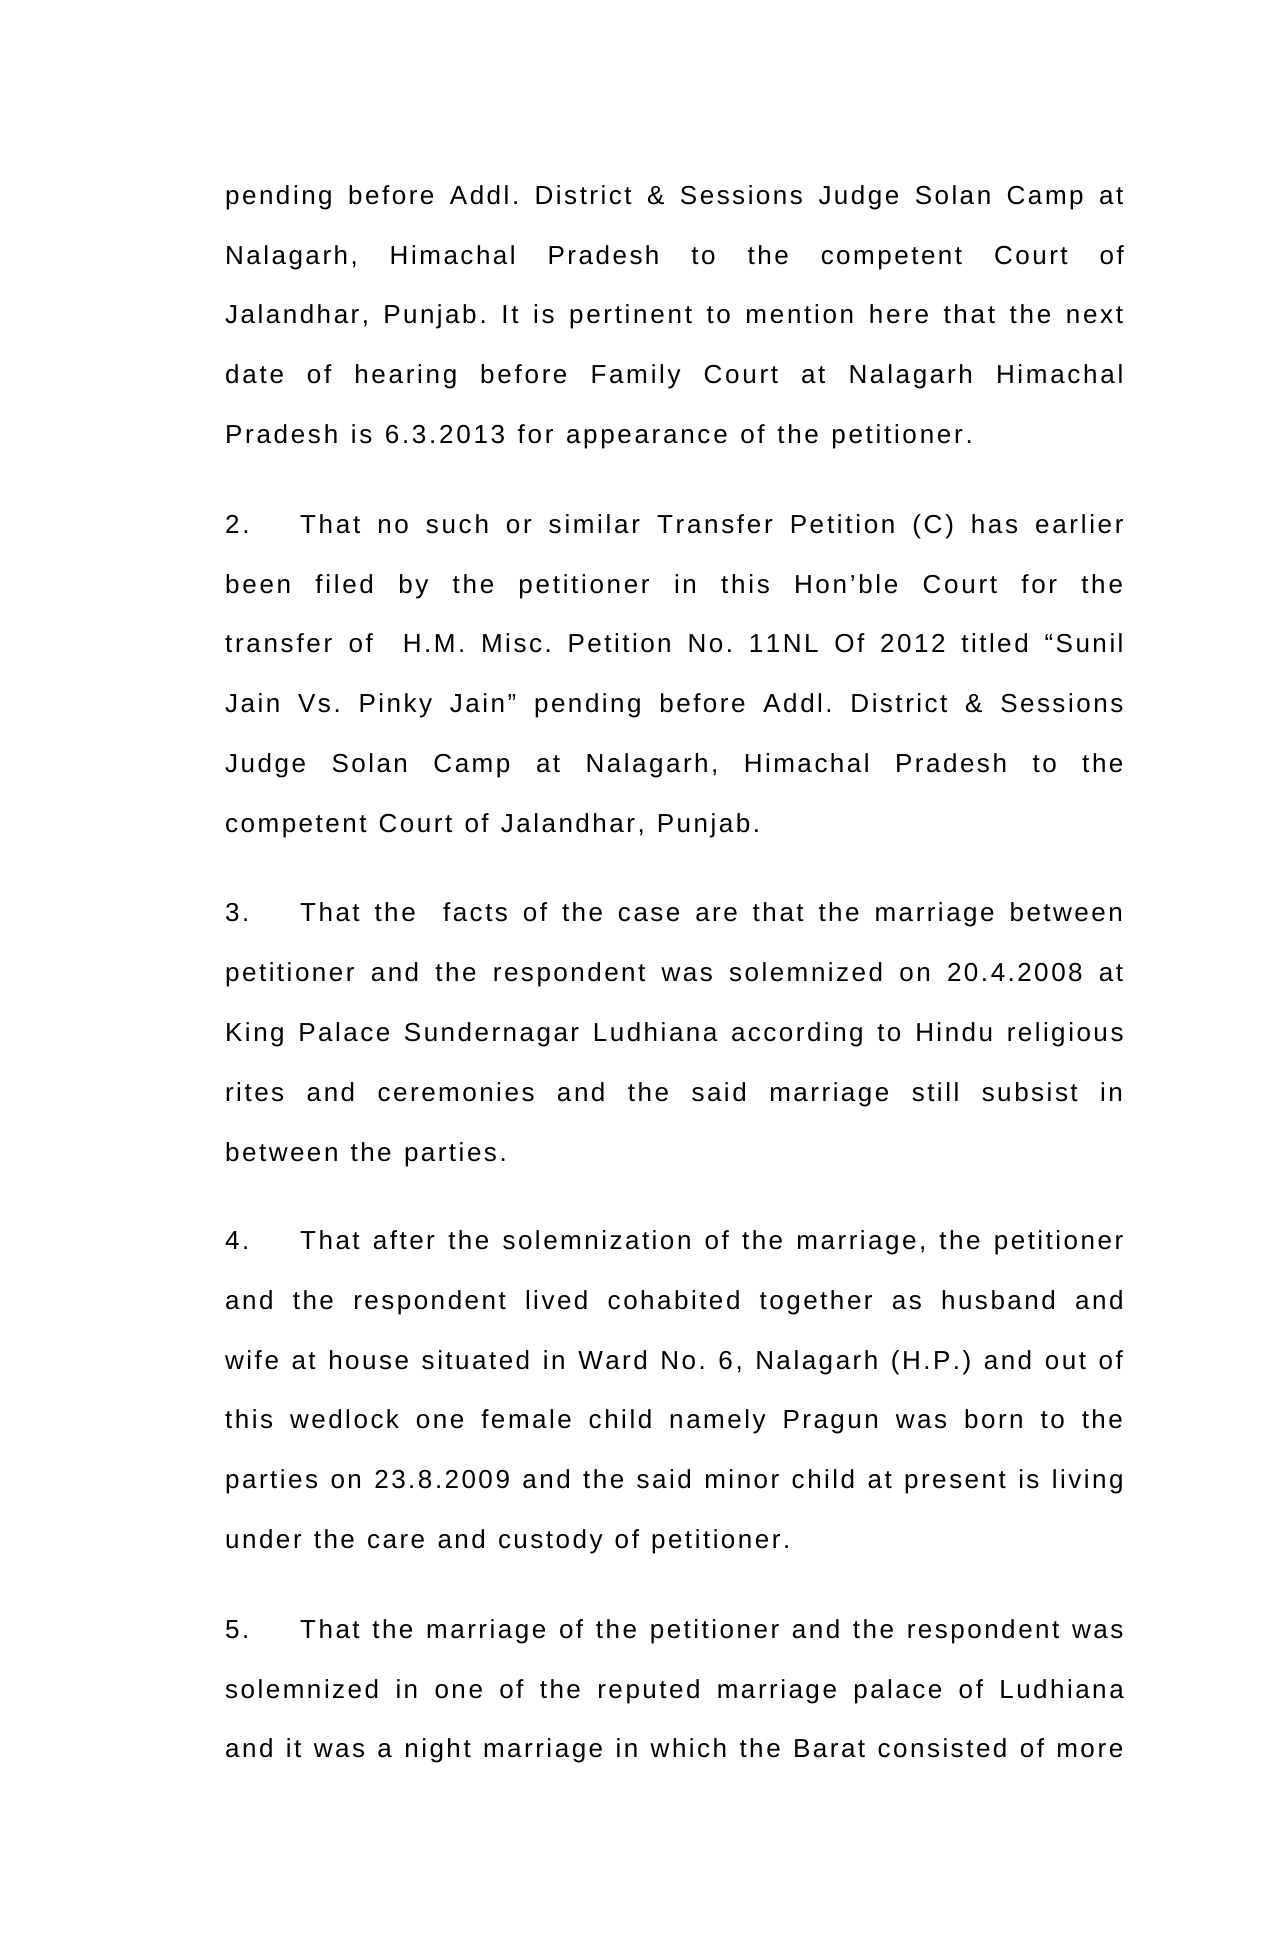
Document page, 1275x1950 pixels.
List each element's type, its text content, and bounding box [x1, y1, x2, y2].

text 3. That the facts of the case are that the marriage between petitioner and the respondent was solemnized on 20.4.2008 at King Palace Sundernagar Ludhiana according to Hindu religious rites and ceremonies and the said marriage still subsist in between the parties. [225, 897, 1125, 1167]
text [225, 1614, 1125, 1763]
text 2. That no such or similar Transfer Petition (C) has earlier been filed by the petitioner in this Hon’ble Court for the transfer of H.M. Misc. Petition No. 11NL Of 2012 titled “Sunil Jain Vs. Pinky Jain” pending before Addl. District & Sessions Judge Solan Camp at Nalagarh, Himachal Pradesh to the competent Court of Jalandhar, Punjab. [225, 509, 1125, 838]
text 4. That after the solemnization of the marriage, the petitioner and the respondent lived cohabited together as husband and wife at house situated in Ward No. 6, Nalagarh (H.P.) and out of this wedlock one female child namely Pragun was born to the parties on 23.8.2009 and the said minor child at present is living under the care and custody of petitioner. [225, 1225, 1125, 1554]
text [225, 180, 1125, 449]
